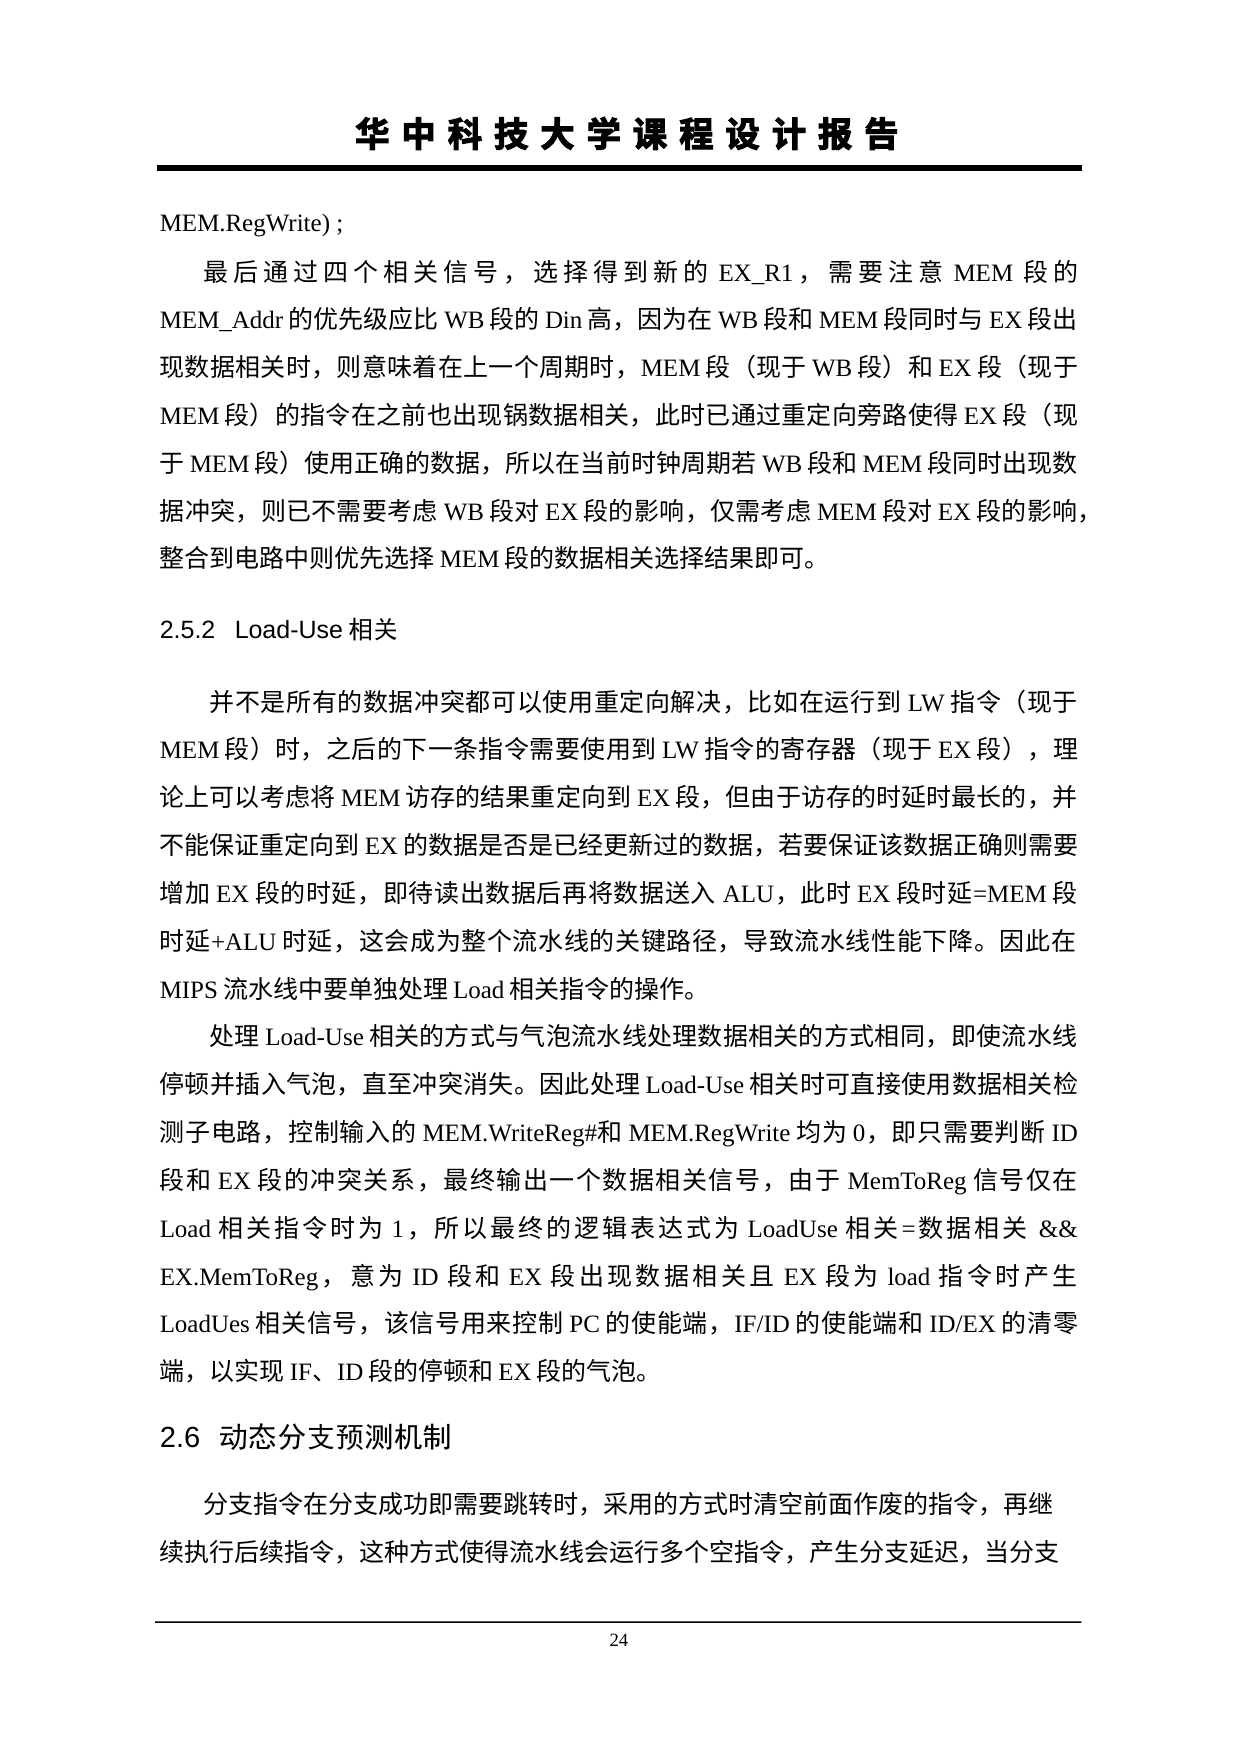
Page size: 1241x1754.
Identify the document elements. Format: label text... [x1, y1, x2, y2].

text 处理Load-Use相关的方式与气泡流水线处理数据相关的方式相同，即使流水线停顿并插入气泡，直至冲突消失。因此处理Load-Use相关时可直接使用数据相关检测子电路，控制输入的MEM.WriteReg#和MEM.RegWrite均为0，即只需要判断ID段和EX段的冲突关系，最终输出一个数据相关信号，由于MemToReg信号仅在Load相关指令时为1，所以最终的逻辑表达式为LoadUse相关=数据相关 && EX.MemToReg，意为ID段和EX段出现数据相关且EX段为load指令时产生LoadUes相关信号，该信号用来控制PC的使能端，IF/ID的使能端和ID/EX的清零端，以实现IF、ID段的停顿和EX段的气泡。 [159, 1011, 1078, 1394]
text 最后通过四个相关信号，选择得到新的EX_R1，需要注意MEM段的MEM_Addr的优先级应比WB段的Din高，因为在WB段和MEM段同时与EX段出现数据相关时，则意味着在上一个周期时，MEM段（现于WB段）和EX段（现于MEM段）的指令在之前也出现锅数据相关，此时已通过重定向旁路使得EX段（现于MEM段）使用正确的数据，所以在当前时钟周期若WB段和MEM段同时出现数据冲突，则已不需要考虑WB段对EX段的影响，仅需考虑MEM段对EX段的影响，整合到电路中则优先选择MEM段的数据相关选择结果即可。 [159, 246, 1078, 581]
subtitle 动态分支预测机制 [159, 1419, 1053, 1454]
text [159, 198, 1078, 246]
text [159, 1479, 1078, 1574]
text 并不是所有的数据冲突都可以使用重定向解决，比如在运行到LW指令（现于MEM段）时，之后的下一条指令需要使用到LW指令的寄存器（现于EX段），理论上可以考虑将MEM访存的结果重定向到EX段，但由于访存的时延时最长的，并不能保证重定向到EX的数据是否是已经更新过的数据，若要保证该数据正确则需要增加EX段的时延，即待读出数据后再将数据送入ALU，此时EX段时延=MEM段时延+ALU时延，这会成为整个流水线的关键路径，导致流水线性能下降。因此在MIPS流水线中要单独处理Load相关指令的操作。 [159, 676, 1078, 1011]
subtitle Load-Use相关 [159, 605, 1078, 653]
